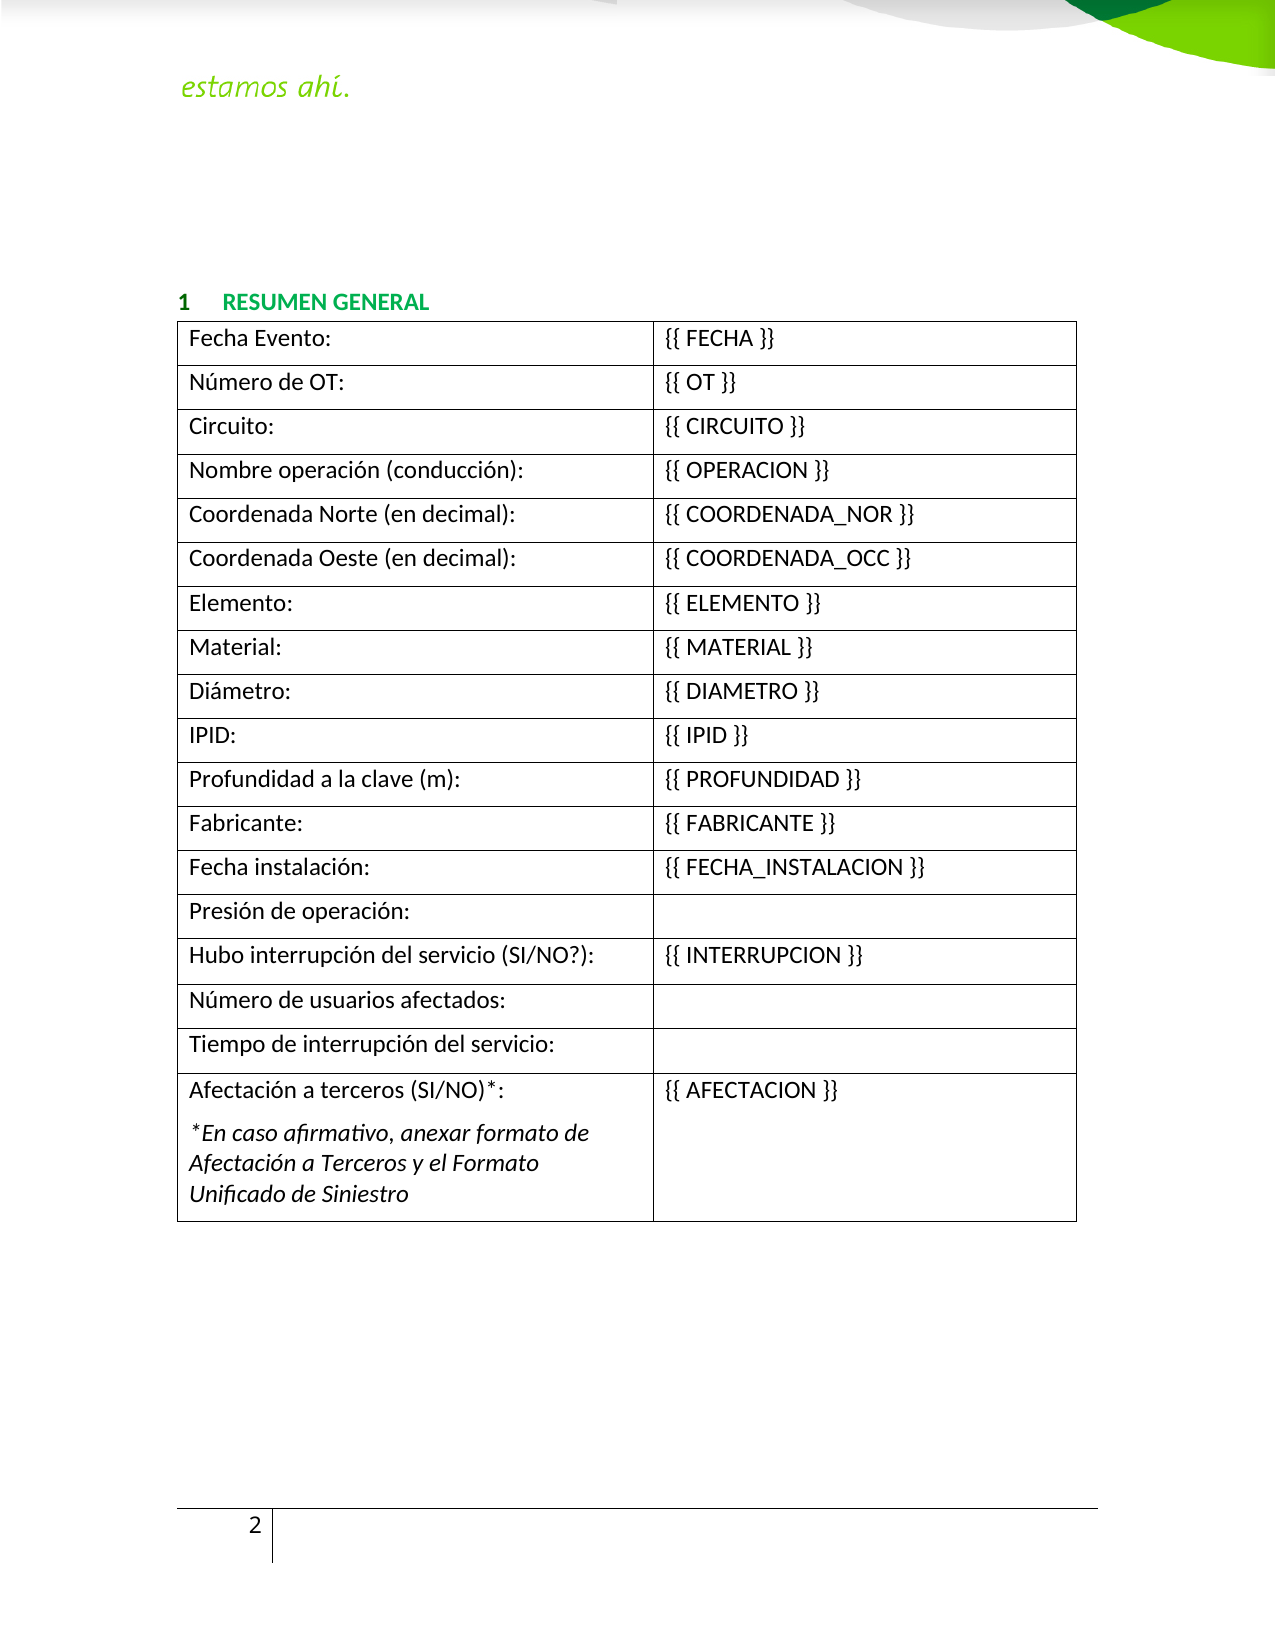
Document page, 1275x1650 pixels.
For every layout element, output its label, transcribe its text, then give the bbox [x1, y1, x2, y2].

table_cell {{ AFECTACION }} [654, 1074, 1076, 1221]
table_cell {{ PROFUNDIDAD }} [654, 763, 1076, 806]
table_cell {{ ELEMENTO }} [654, 587, 1076, 630]
table_cell Fecha instalación: [178, 851, 653, 894]
table_cell Tiempo de interrupción del servicio: [178, 1029, 653, 1073]
table_cell {{ INTERRUPCION }} [654, 939, 1076, 983]
table_cell [654, 985, 1076, 1028]
table_cell {{ FECHA_INSTALACION }} [654, 851, 1076, 894]
table_cell IPID: [178, 719, 653, 762]
table_cell {{ COORDENADA_NOR }} [654, 499, 1076, 542]
table_cell {{ IPID }} [654, 719, 1076, 762]
table_cell Nombre operación (conducción): [178, 455, 653, 497]
table_cell Número de usuarios afectados: [178, 985, 653, 1028]
table_cell {{ FABRICANTE }} [654, 807, 1076, 850]
table_cell Hubo interrupción del servicio (SI/NO?): [178, 939, 653, 983]
table_cell [654, 895, 1076, 938]
table_cell Diámetro: [178, 675, 653, 718]
table_cell {{ MATERIAL }} [654, 631, 1076, 674]
table_cell Coordenada Oeste (en decimal): [178, 543, 653, 586]
table_cell {{ CIRCUITO }} [654, 410, 1076, 453]
table_cell Presión de operación: [178, 895, 653, 938]
table_cell Afectación a terceros (SI/NO)*: *En caso afirmativo, anexar formato de Afectación a Terceros y el Formato Unificado de Siniestro [178, 1074, 653, 1221]
table_cell [654, 1029, 1076, 1073]
table_cell Material: [178, 631, 653, 674]
table_cell Profundidad a la clave (m): [178, 763, 653, 806]
table_header {{ FECHA }} [654, 322, 1076, 365]
table_cell Coordenada Norte (en decimal): [178, 499, 653, 542]
table_cell {{ COORDENADA_OCC }} [654, 543, 1076, 586]
table_cell Circuito: [178, 410, 653, 453]
table_cell {{ OT }} [654, 366, 1076, 409]
table_cell Fabricante: [178, 807, 653, 850]
table_cell Elemento: [178, 587, 653, 630]
table_cell Número de OT: [178, 366, 653, 409]
picture [1, 0, 1275, 120]
table_header Fecha Evento: [178, 322, 653, 365]
table_cell {{ OPERACION }} [654, 455, 1076, 497]
table_cell {{ DIAMETRO }} [654, 675, 1076, 718]
subtitle RESUMEN GENERAL [177, 286, 1098, 317]
